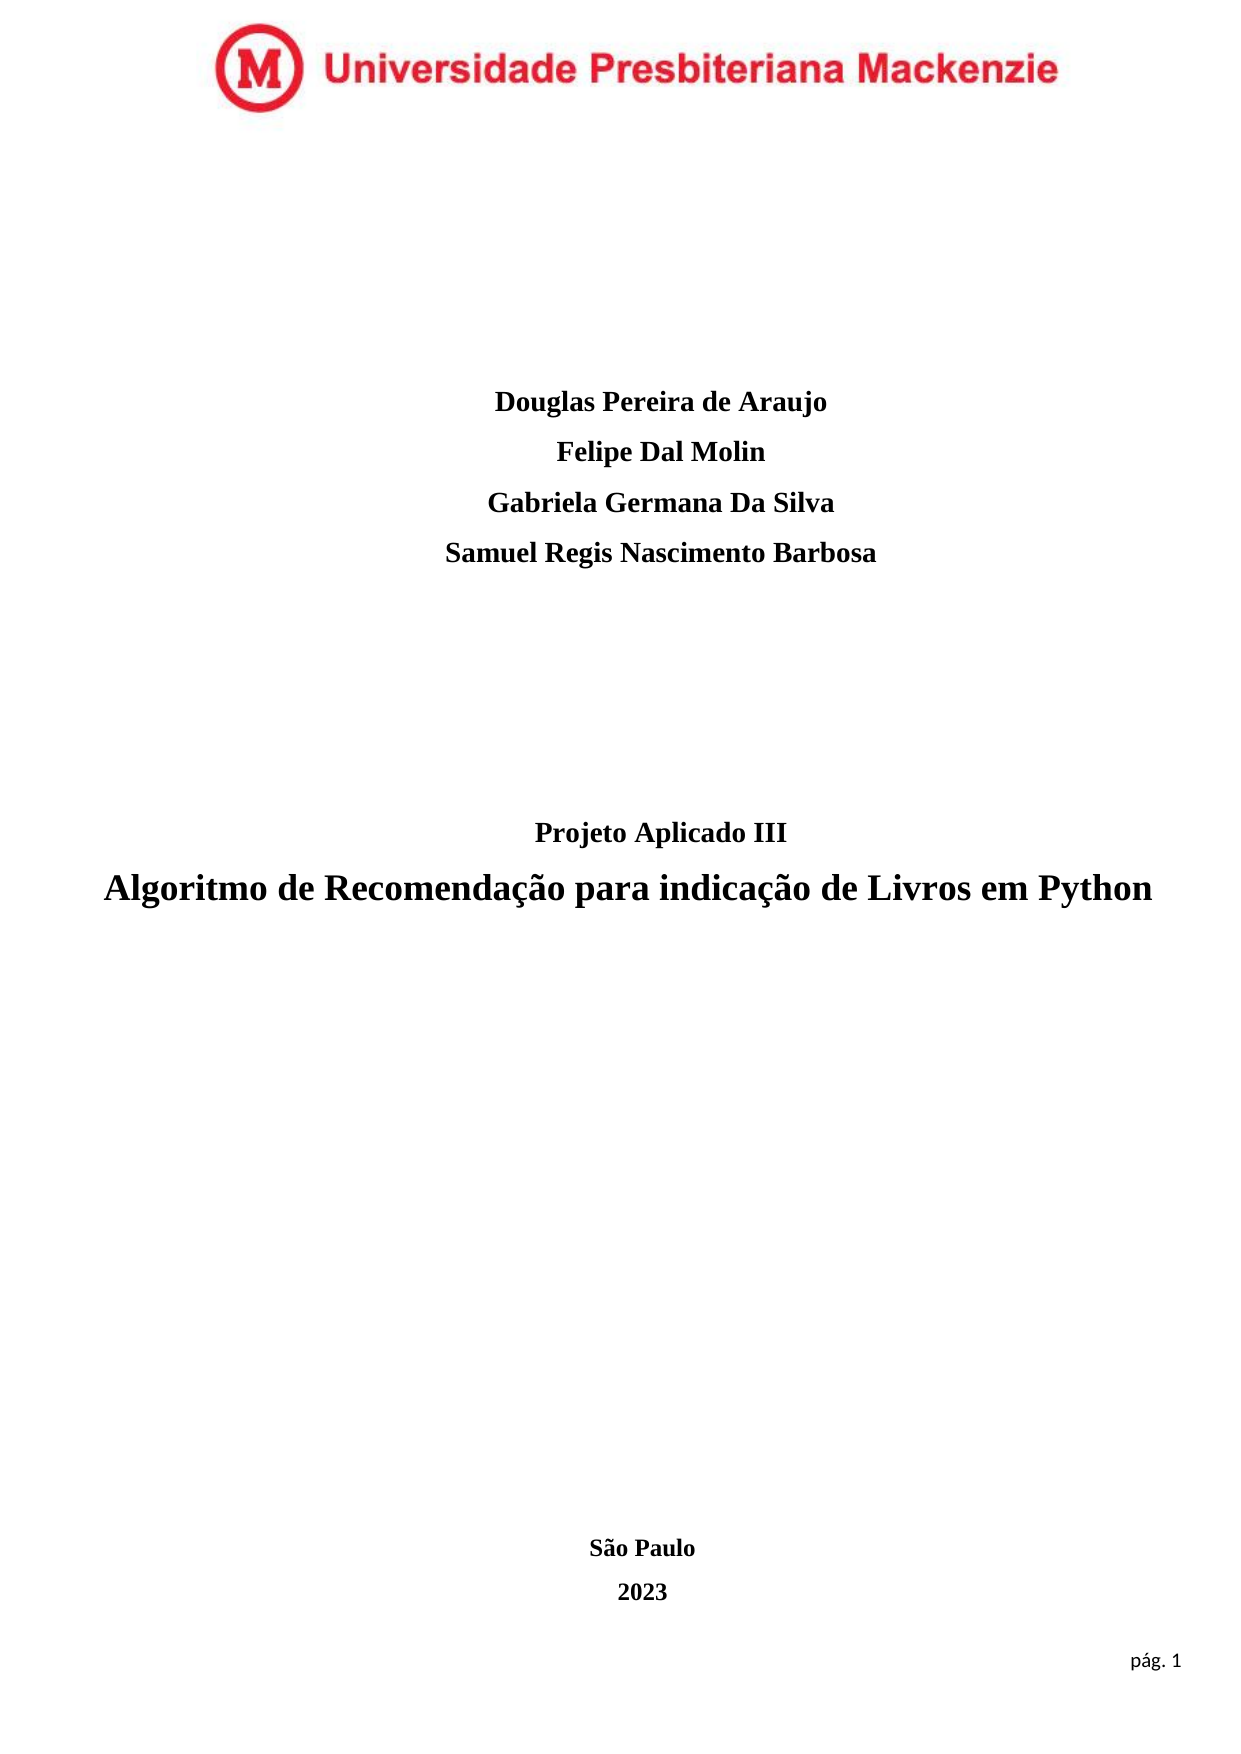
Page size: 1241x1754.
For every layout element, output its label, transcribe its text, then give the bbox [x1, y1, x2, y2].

text Douglas Pereira de Araujo Felipe Dal Molin Gabriela Germana Da Silva Samuel Regis Nascimento Barbosa [141, 384, 1181, 569]
text Projeto Aplicado III [141, 815, 1181, 848]
text São Paulo [103, 1533, 1181, 1562]
text 2023 [103, 1577, 1181, 1605]
picture [196, 0, 1083, 135]
text Algoritmo de Recomendação para indicação de Livros em Python [103, 865, 1181, 908]
